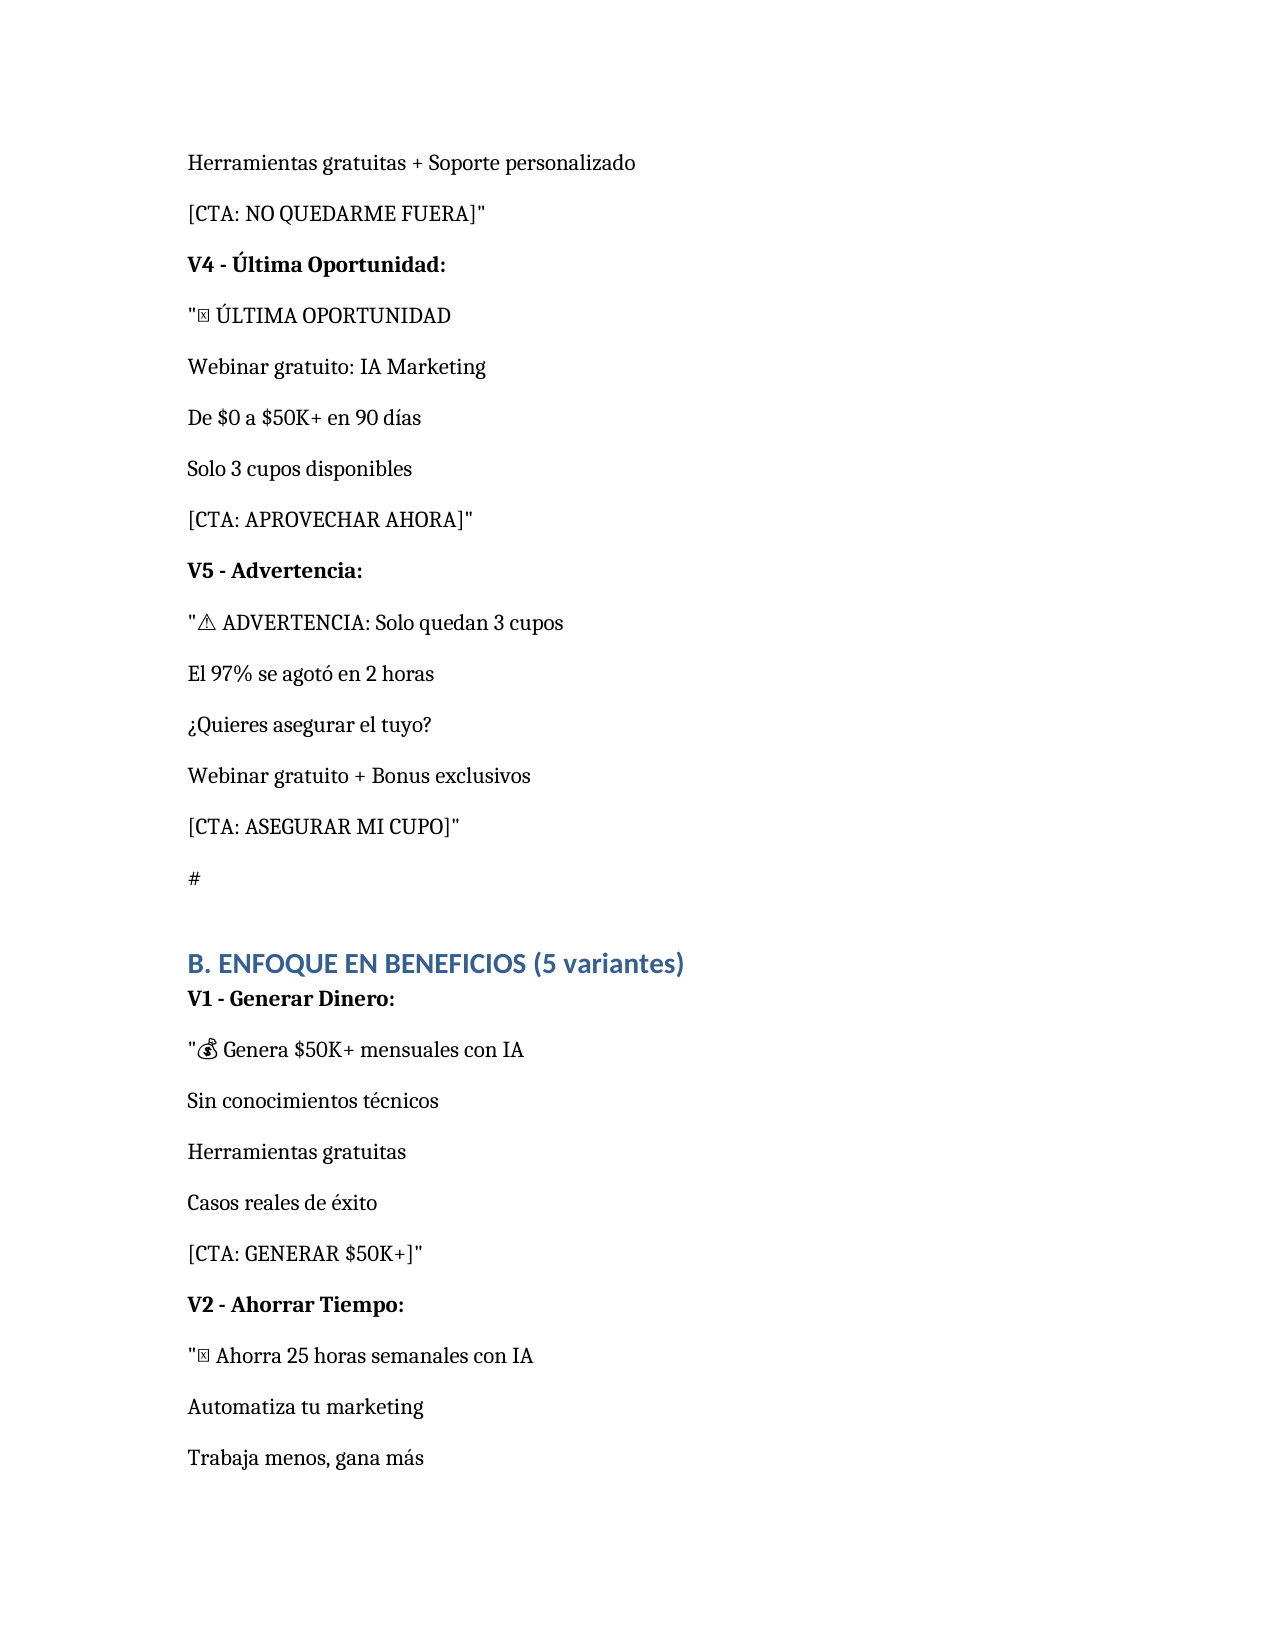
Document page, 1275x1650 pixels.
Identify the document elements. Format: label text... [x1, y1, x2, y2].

text Herramientas gratuitas [187, 1139, 1087, 1165]
text Webinar gratuito: IA Marketing [187, 354, 1087, 381]
text Sin conocimientos técnicos [187, 1088, 1087, 1114]
text Herramientas gratuitas + Soporte personalizado [187, 150, 1087, 176]
text ¿Quieres asegurar el tuyo? [187, 711, 1087, 738]
text V1 - Generar Dinero: [187, 986, 1087, 1012]
text Trabaja menos, gana más [187, 1445, 1087, 1471]
text V5 - Advertencia: [187, 558, 1087, 585]
text De $0 a $50K+ en 90 días [187, 405, 1087, 432]
text "⚠️ ADVERTENCIA: Solo quedan 3 cupos [187, 609, 1087, 636]
text "🚨 ÚLTIMA OPORTUNIDAD [187, 303, 1087, 329]
text Automatiza tu marketing [187, 1394, 1087, 1420]
text V2 - Ahorrar Tiempo: [187, 1292, 1087, 1318]
text "💰 Genera $50K+ mensuales con IA [187, 1037, 1087, 1063]
text [CTA: ASEGURAR MI CUPO]" [187, 813, 1087, 840]
text "⏰ Ahorra 25 horas semanales con IA [187, 1343, 1087, 1369]
text Casos reales de éxito [187, 1190, 1087, 1216]
text [CTA: NO QUEDARME FUERA]" [187, 201, 1087, 227]
text [CTA: APROVECHAR AHORA]" [187, 507, 1087, 534]
text El 97% se agotó en 2 horas [187, 660, 1087, 687]
text V4 - Última Oportunidad: [187, 252, 1087, 278]
text Webinar gratuito + Bonus exclusivos [187, 762, 1087, 789]
text [CTA: GENERAR $50K+]" [187, 1241, 1087, 1267]
text # [187, 864, 1087, 891]
subtitle B. ENFOQUE EN BENEFICIOS (5 variantes) [187, 945, 1087, 980]
text Solo 3 cupos disponibles [187, 456, 1087, 483]
